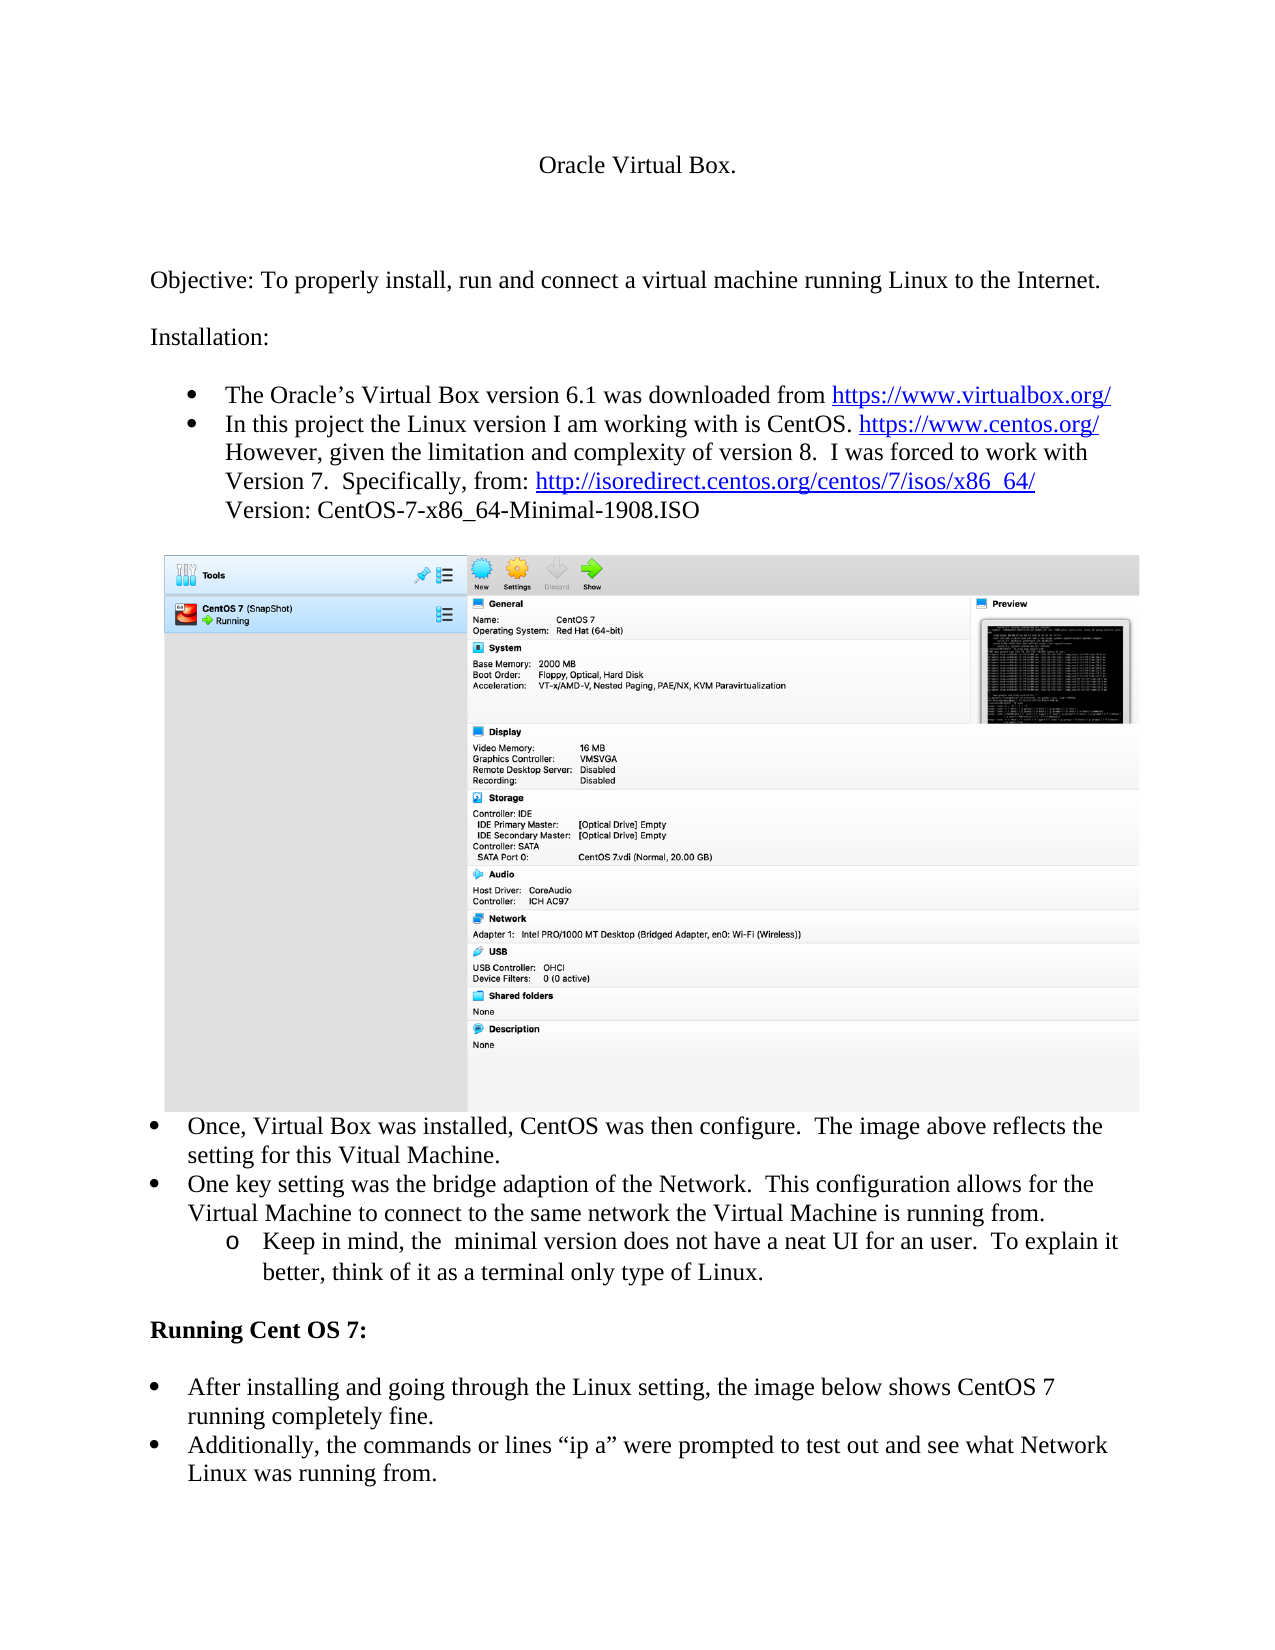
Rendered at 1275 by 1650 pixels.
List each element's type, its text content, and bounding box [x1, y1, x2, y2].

list After installing and going through the Linux setting, the image below shows CentOS 7 running completely fine. [150, 1372, 1125, 1430]
text Objective: To properly install, run and connect a virtual machine running Linux to the Internet. [150, 265, 1125, 294]
text Installation: [150, 322, 1125, 351]
text Oracle Virtual Box. [150, 150, 1125, 179]
text Running Cent OS 7: [150, 1315, 1125, 1343]
list Keep in mind, the minimal version does not have a neat UI for an user. To explain it better, think of it as a terminal only type of Linux. [225, 1226, 1125, 1286]
picture [164, 555, 1140, 1112]
list One key setting was the bridge adaption of the Network. This configuration allows for the Virtual Machine to connect to the same network the Virtual Machine is running from. [150, 1169, 1125, 1226]
text Version: CentOS-7-x86_64-Minimal-1908.ISO [150, 495, 1125, 524]
list Additionally, the commands or lines “ip a” were prompted to test out and see what Network Linux was running from. [150, 1430, 1125, 1487]
list In this project the Linux version I am working with is CentOS. https://www.centos.org/ However, given the limitation and complexity of version 8. I was forced to work with Version 7. Specifically, from: http://isoredirect.centos.org/centos/7/isos/x86_64/ [187, 409, 1125, 495]
list The Oracle’s Virtual Box version 6.1 was downloaded from https://www.virtualbox.org/ [187, 380, 1125, 409]
